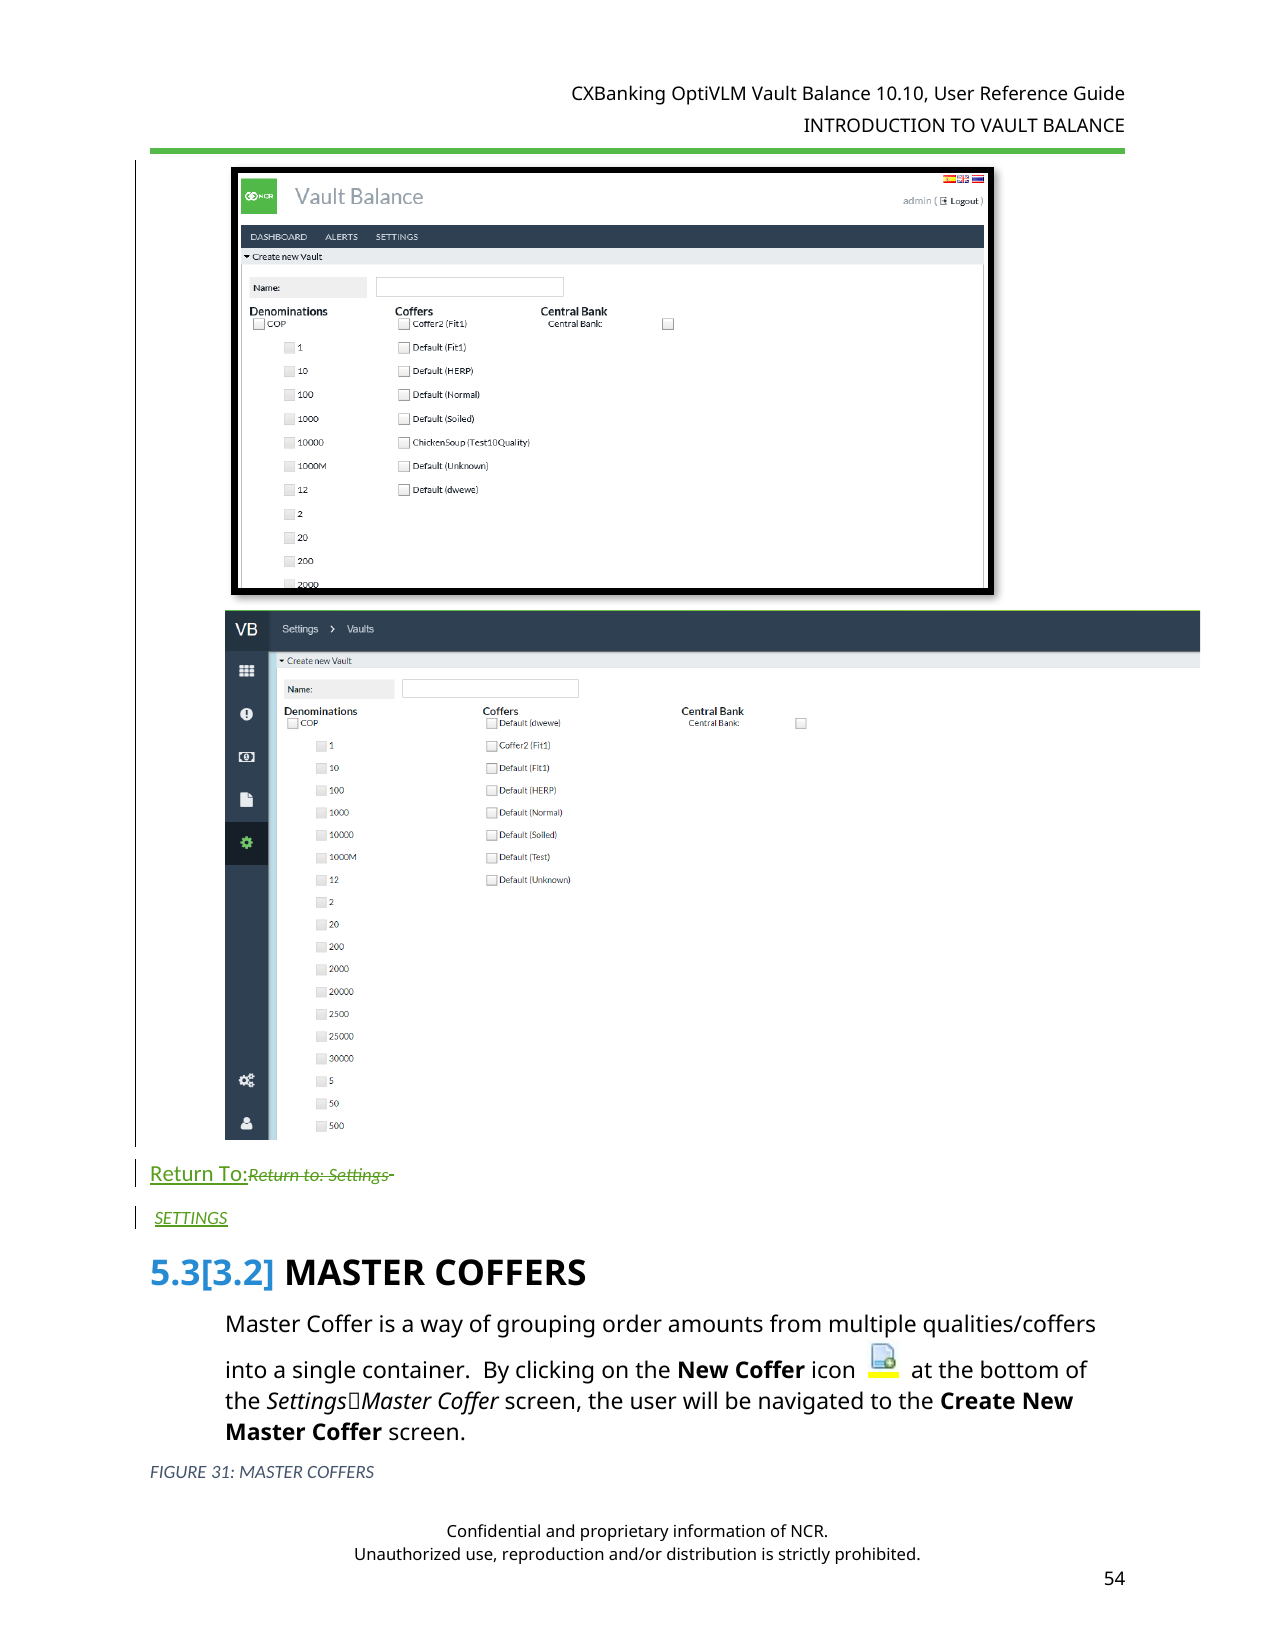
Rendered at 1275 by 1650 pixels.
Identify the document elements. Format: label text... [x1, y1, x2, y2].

picture [225, 610, 1200, 1140]
picture [238, 173, 988, 588]
subtitle MASTER COFFERS [150, 1247, 1125, 1296]
text Master Coffer is a way of grouping order amounts from multiple qualities/coffers into a single container. By clicking on the New Coffer icon at the bottom of the SettingsMaster Coffer screen, the user will be navigated to the Create New Master Coffer screen. [225, 1308, 1125, 1447]
picture [867, 1339, 899, 1372]
